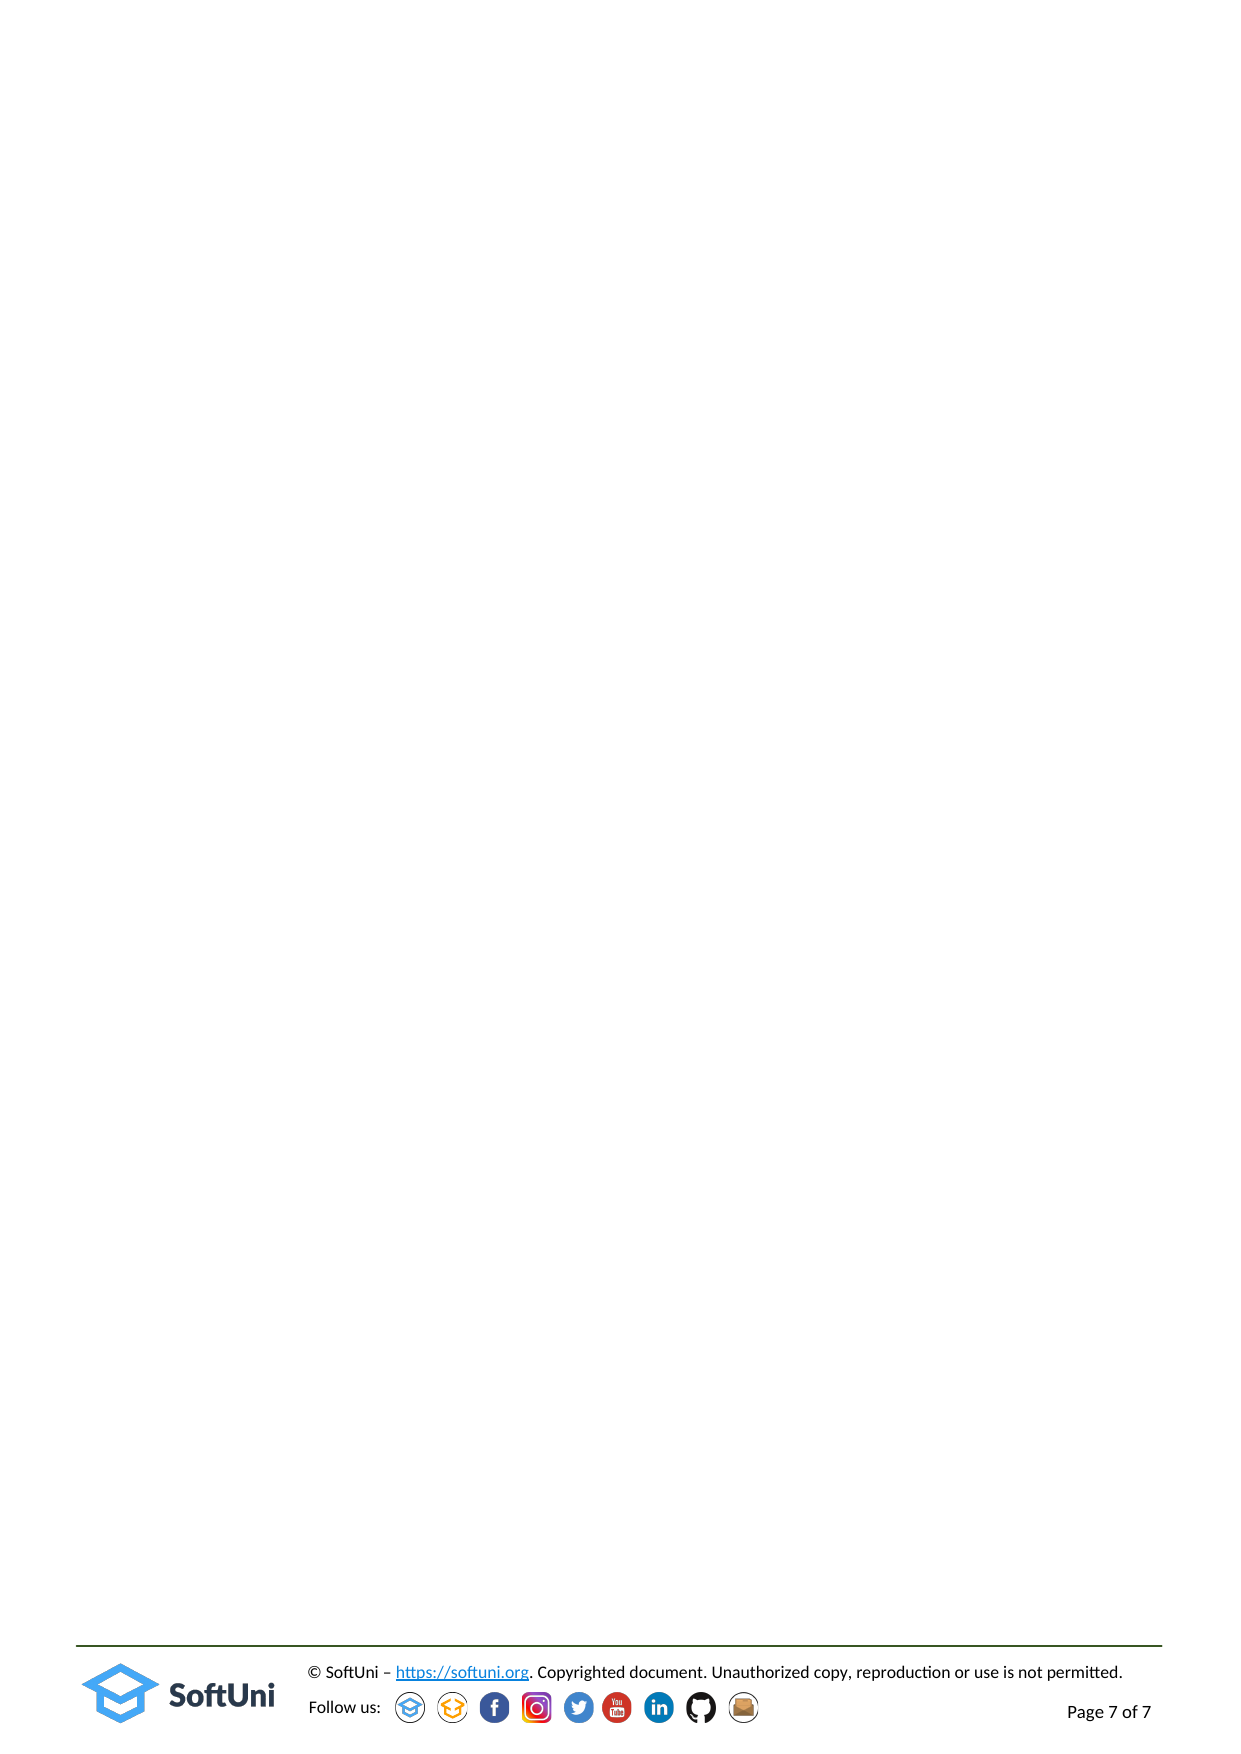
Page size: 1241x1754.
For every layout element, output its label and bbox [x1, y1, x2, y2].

picture [686, 1692, 716, 1723]
picture [644, 1714, 653, 1723]
picture [665, 1692, 674, 1701]
picture [437, 1692, 468, 1723]
picture [479, 1692, 510, 1723]
picture [75, 1658, 281, 1729]
picture [665, 1714, 674, 1723]
picture [602, 1692, 632, 1723]
picture [395, 1692, 425, 1723]
picture [728, 1692, 759, 1723]
picture [564, 1692, 594, 1723]
picture [644, 1692, 653, 1701]
picture [658, 1705, 667, 1714]
picture [522, 1692, 552, 1723]
